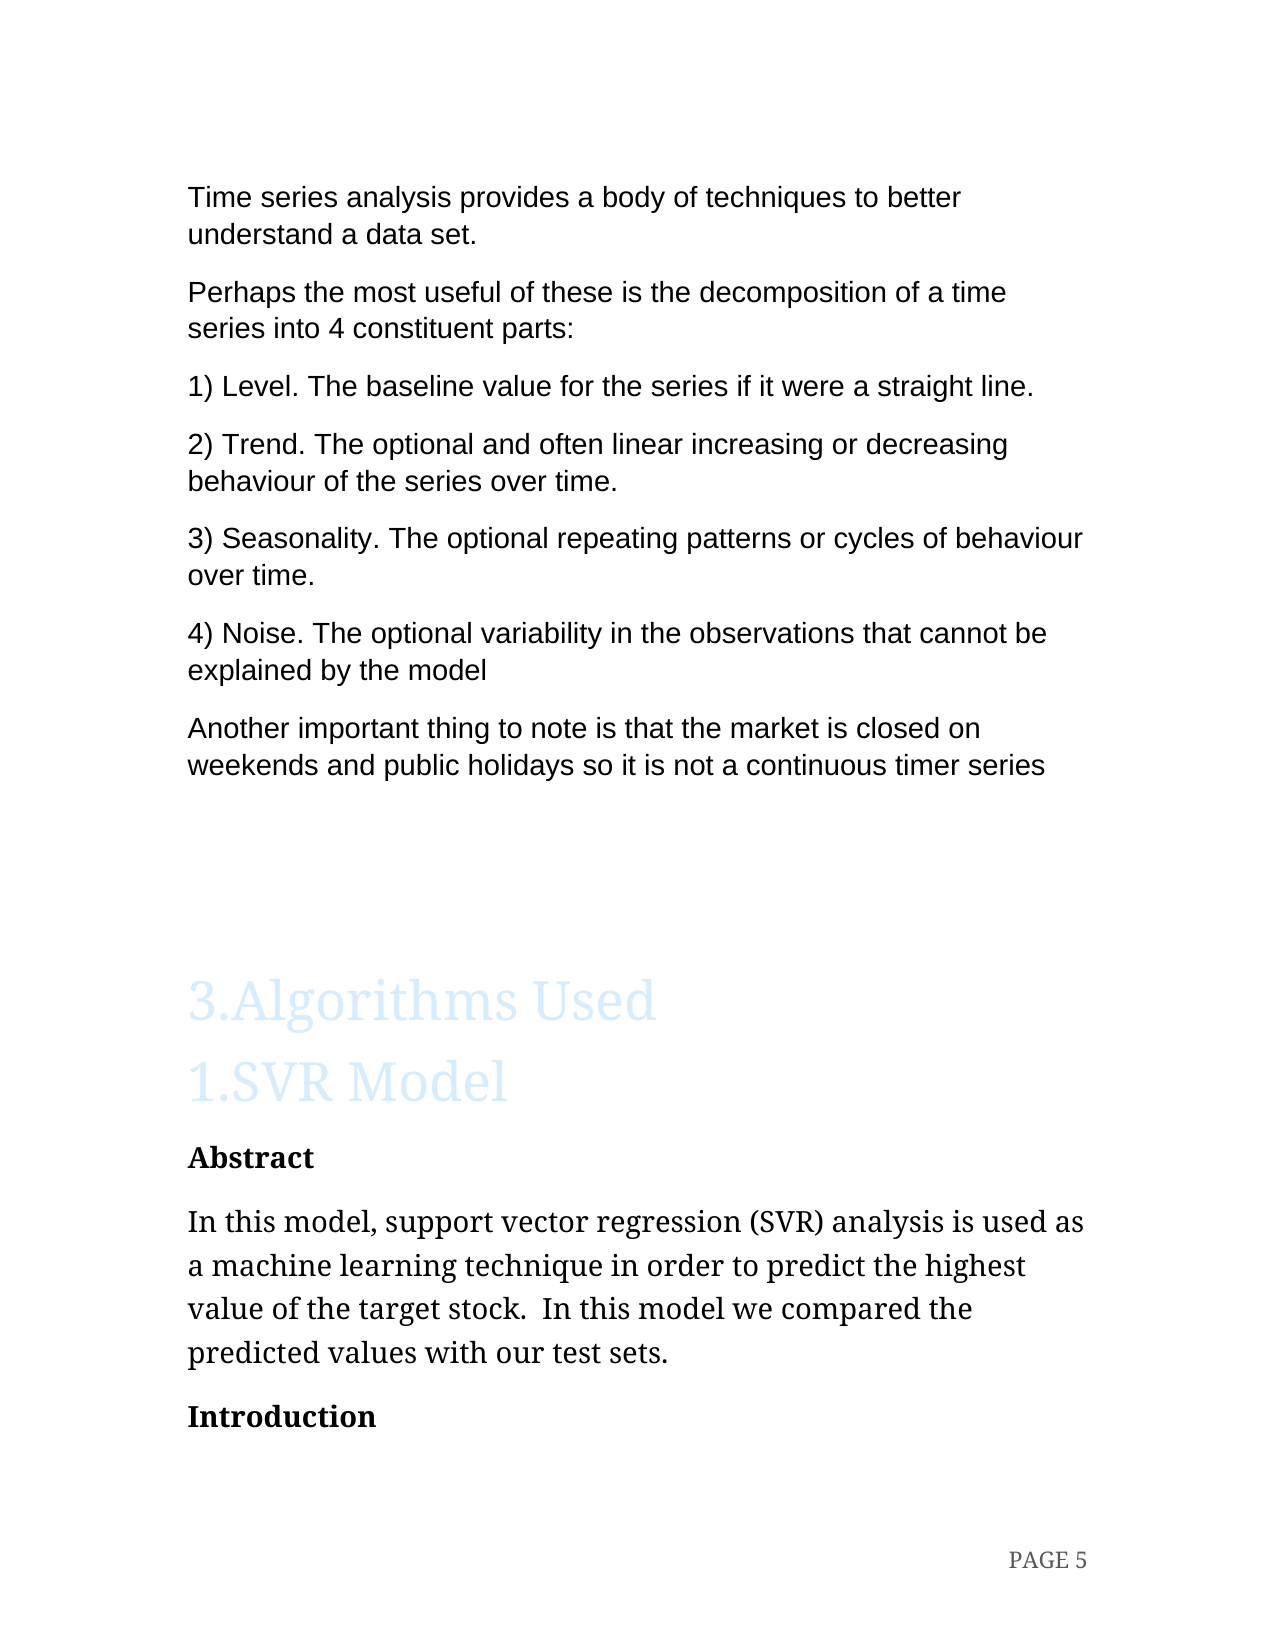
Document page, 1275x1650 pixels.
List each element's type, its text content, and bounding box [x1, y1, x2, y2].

list Noise. The optional variability in the observations that cannot be explained by the model [187, 616, 1087, 686]
text Abstract [187, 1137, 1087, 1177]
subtitle 1.SVR Model [187, 1043, 1087, 1117]
text Perhaps the most useful of these is the decomposition of a time series into 4 constituent parts: [187, 274, 1087, 345]
text Another important thing to note is that the market is closed on weekends and public holidays so it is not a continuous timer series [187, 711, 1087, 781]
list Level. The baseline value for the series if it were a straight line. [187, 369, 1087, 403]
subtitle 3.Algorithms Used [187, 962, 1087, 1036]
list Trend. The optional and often linear increasing or decreasing behaviour of the series over time. [187, 427, 1087, 497]
list Seasonality. The optional repeating patterns or cycles of behaviour over time. [187, 521, 1087, 592]
text Time series analysis provides a body of techniques to better understand a data set. [187, 180, 1087, 250]
text Introduction [187, 1397, 1087, 1436]
text In this model, support vector regression (SVR) analysis is used as a machine learning technique in order to predict the highest value of the target stock. In this model we compared the predicted values with our test sets. [187, 1201, 1087, 1372]
